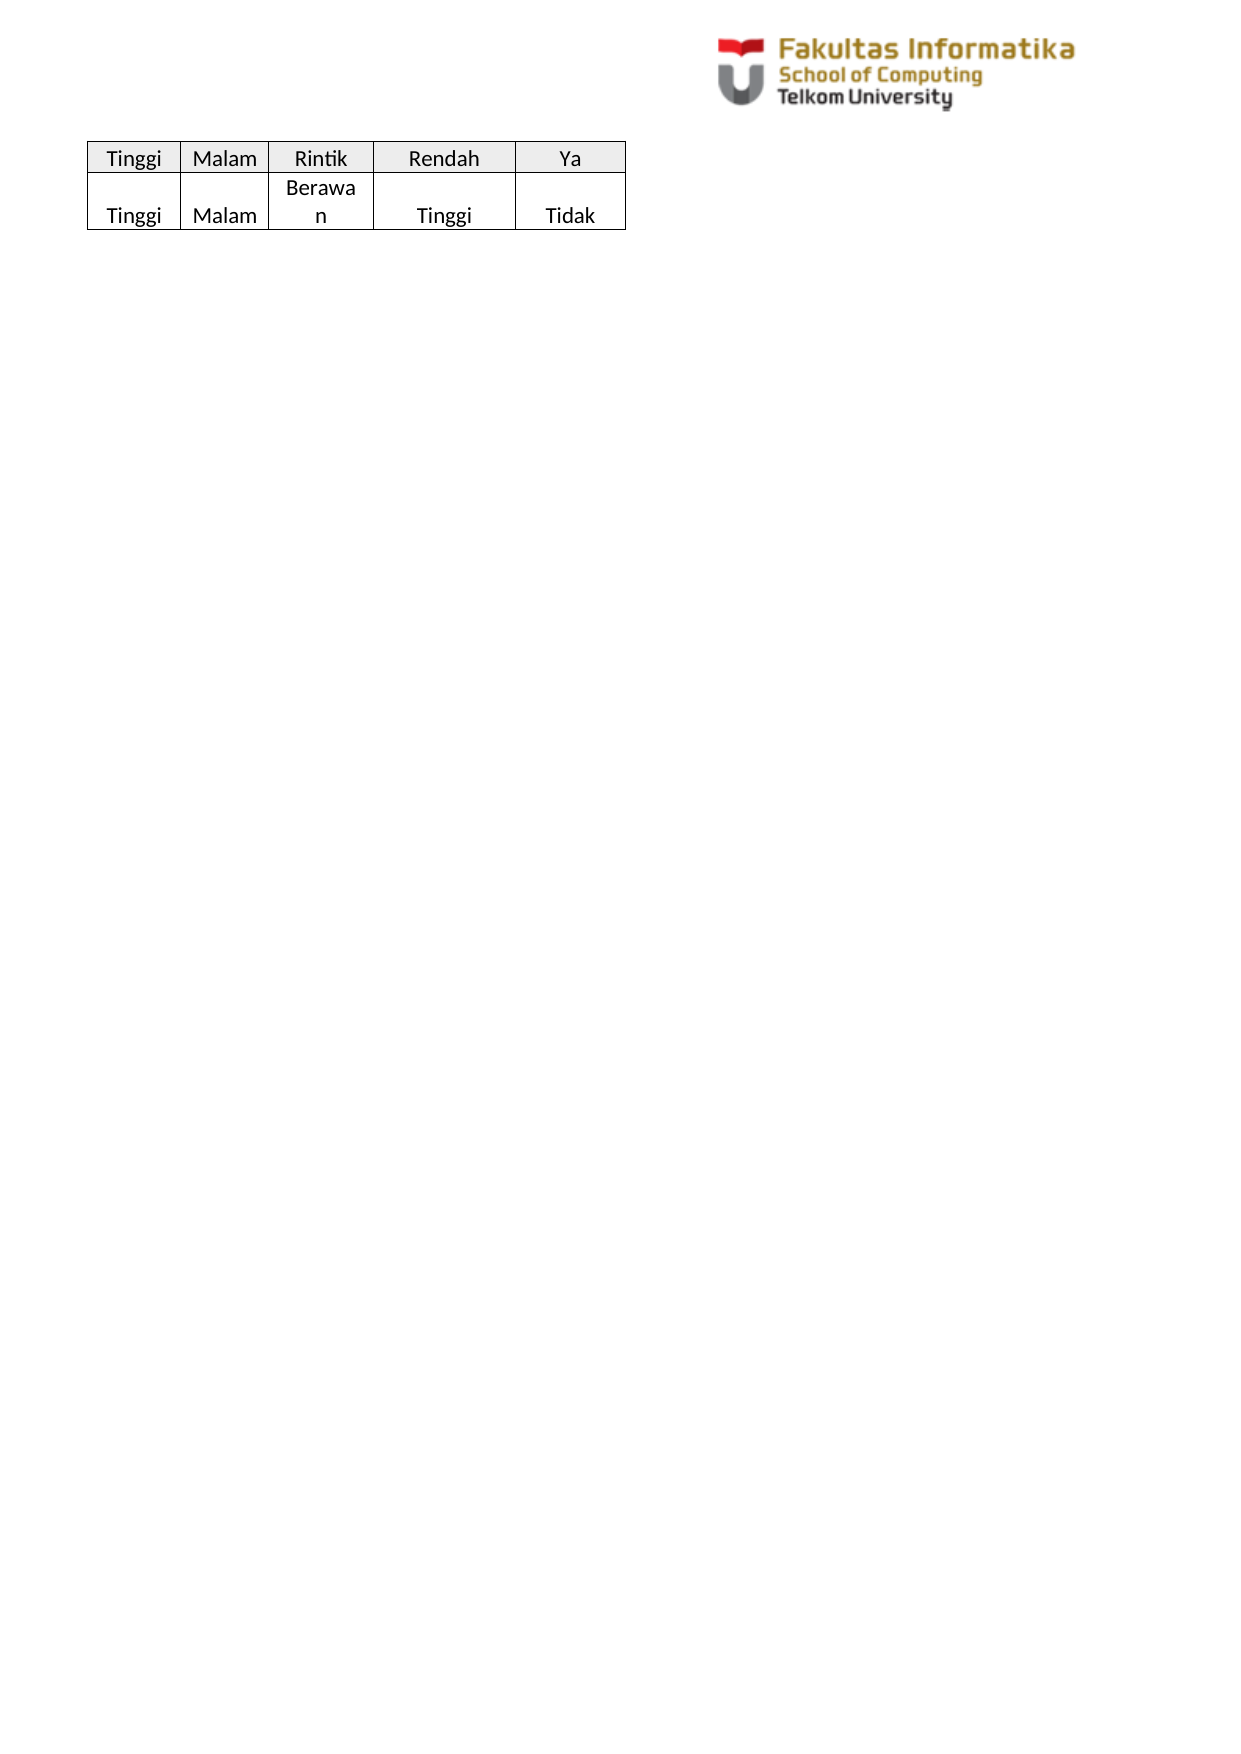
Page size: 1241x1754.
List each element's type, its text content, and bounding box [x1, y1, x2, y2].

table_cell Ya [516, 142, 625, 172]
table_cell Tidak [516, 173, 625, 229]
picture [707, 29, 1082, 118]
table_cell Tinggi [88, 142, 180, 172]
table_cell Tinggi [374, 173, 515, 229]
table_cell Berawan [269, 173, 373, 229]
table_cell Rintik [269, 142, 373, 172]
table_cell Malam [181, 142, 268, 172]
table_cell Rendah [374, 142, 515, 172]
table_cell Tinggi [88, 173, 180, 229]
table_cell Malam [181, 173, 268, 229]
